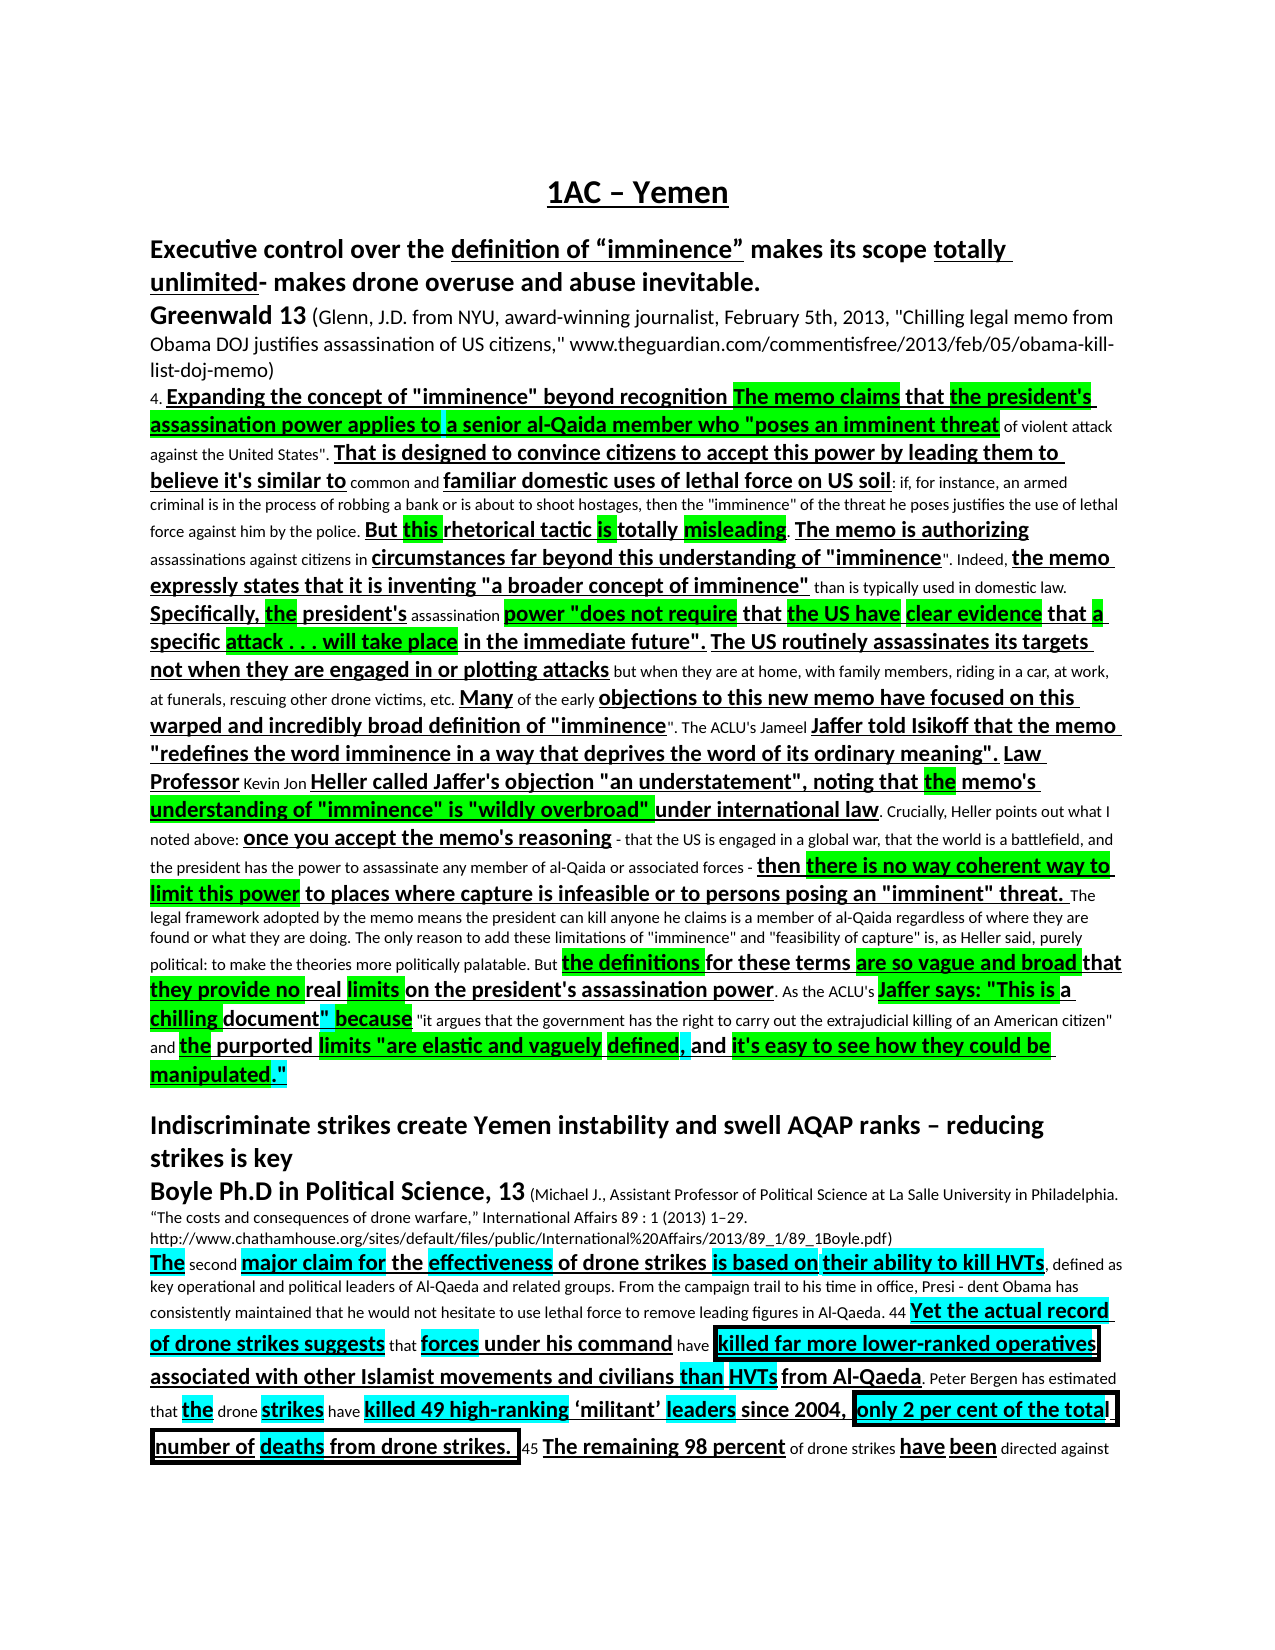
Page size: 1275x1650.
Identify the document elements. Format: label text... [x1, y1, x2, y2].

text Boyle Ph.D in Political Science, 13 (Michael J., Assistant Professor of Political Science at La Salle University in Philadelphia. “The costs and consequences of drone warfare,” International Affairs 89 : 1 (2013) 1–29. http://www.chathamhouse.org/sites/default/files/public/International%20Affairs/2013/89_1/89_1Boyle.pdf) [150, 1174, 1125, 1248]
text 4. Expanding the concept of "imminence" beyond recognition The memo claims that the president's assassination power applies to a senior al-Qaida member who "poses an imminent threat of violent attack against the United States". That is designed to convince citizens to accept this power by leading them to believe it's similar to common and familiar domestic uses of lethal force on US soil: if, for instance, an armed criminal is in the process of robbing a bank or is about to shoot hostages, then the "imminence" of the threat he poses justifies the use of lethal force against him by the police. But this rhetorical tactic is totally misleading. The memo is authorizing assassinations against citizens in circumstances far beyond this understanding of "imminence". Indeed, the memo expressly states that it is inventing "a broader concept of imminence" than is typically used in domestic law. Specifically, the president's assassination power "does not require that the US have clear evidence that a specific attack . . . will take place in the immediate future". The US routinely assassinates its targets not when they are engaged in or plotting attacks but when they are at home, with family members, riding in a car, at work, at funerals, rescuing other drone victims, etc. Many of the early objections to this new memo have focused on this warped and incredibly broad definition of "imminence". The ACLU's Jameel Jaffer told Isikoff that the memo "redefines the word imminence in a way that deprives the word of its ordinary meaning". Law Professor Kevin Jon Heller called Jaffer's objection "an understatement", noting that the memo's understanding of "imminence" is "wildly overbroad" under international law. Crucially, Heller points out what I noted above: once you accept the memo's reasoning - that the US is engaged in a global war, that the world is a battlefield, and the president has the power to assassinate any member of al-Qaida or associated forces - then there is no way coherent way to limit this power to places where capture is infeasible or to persons posing an "imminent" threat. The legal framework adopted by the memo means the president can kill anyone he claims is a member of al-Qaida regardless of where they are found or what they are doing. The only reason to add these limitations of "imminence" and "feasibility of capture" is, as Heller said, purely political: to make the theories more politically palatable. But the definitions for these terms are so vague and broad that they provide no real limits on the president's assassination power. As the ACLU's Jaffer says: "This is a chilling document" because "it argues that the government has the right to carry out the extrajudicial killing of an American citizen" and the purported limits "are elastic and vaguely defined, and it's easy to see how they could be manipulated." [150, 382, 1125, 1088]
subtitle Executive control over the definition of “imminence” makes its scope totally unlimited- makes drone overuse and abuse inevitable. [150, 232, 1125, 298]
text Greenwald 13 (Glenn, J.D. from NYU, award-winning journalist, February 5th, 2013, "Chilling legal memo from Obama DOJ justifies assassination of US citizens," www.theguardian.com/commentisfree/2013/feb/05/obama-kill-list-doj-memo) [150, 298, 1125, 382]
subtitle 1AC – Yemen [150, 171, 1125, 212]
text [150, 1248, 1125, 1465]
subtitle Indiscriminate strikes create Yemen instability and swell AQAP ranks – reducing strikes is key [150, 1108, 1125, 1174]
